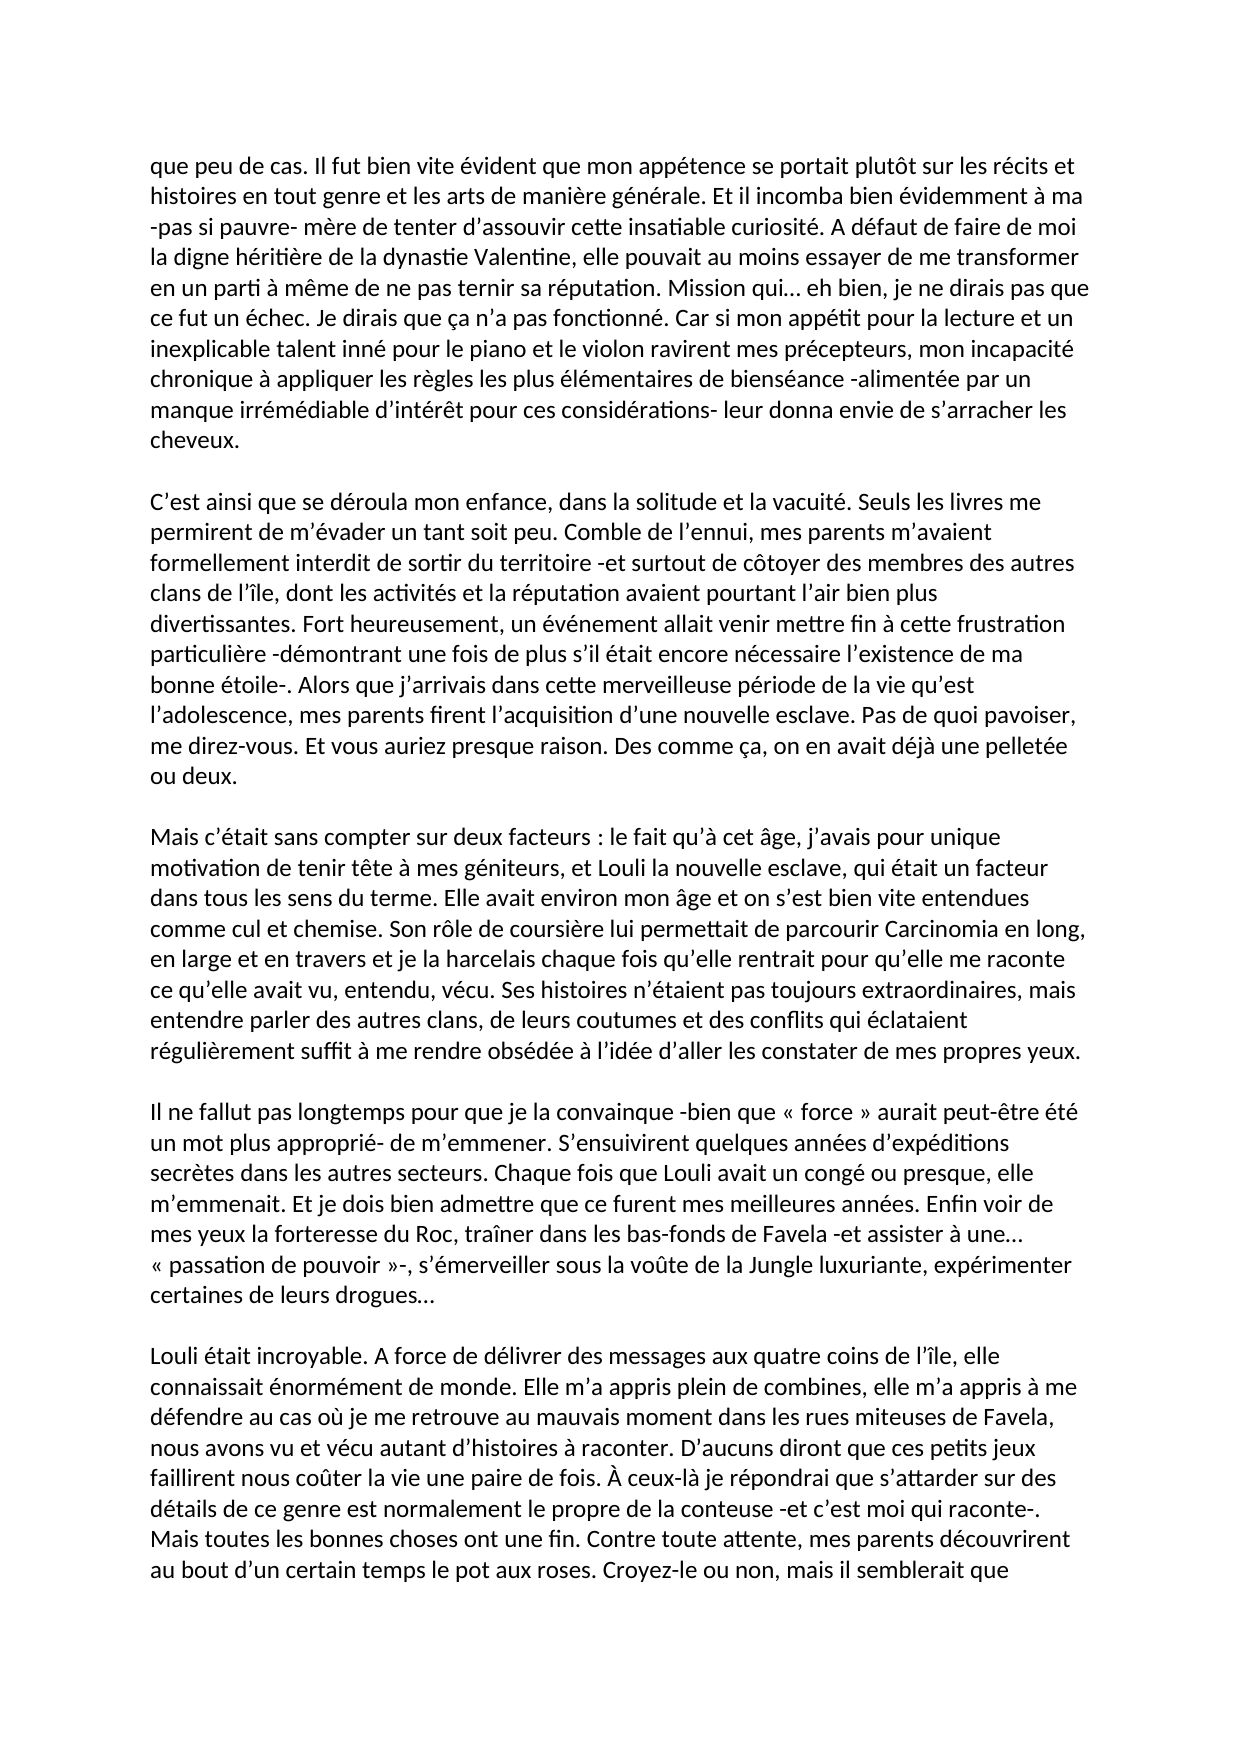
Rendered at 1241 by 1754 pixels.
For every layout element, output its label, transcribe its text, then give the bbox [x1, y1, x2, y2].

text Il ne fallut pas longtemps pour que je la convainque -bien que « force » aurait peut-être été un mot plus approprié- de m’emmener. S’ensuivirent quelques années d’expéditions secrètes dans les autres secteurs. Chaque fois que Louli avait un congé ou presque, elle m’emmenait. Et je dois bien admettre que ce furent mes meilleures années. Enfin voir de mes yeux la forteresse du Roc, traîner dans les bas-fonds de Favela -et assister à une… « passation de pouvoir »-, s’émerveiller sous la voûte de la Jungle luxuriante, expérimenter certaines de leurs drogues… [150, 1096, 1090, 1310]
text Mais c’était sans compter sur deux facteurs : le fait qu’à cet âge, j’avais pour unique motivation de tenir tête à mes géniteurs, et Louli la nouvelle esclave, qui était un facteur dans tous les sens du terme. Elle avait environ mon âge et on s’est bien vite entendues comme cul et chemise. Son rôle de coursière lui permettait de parcourir Carcinomia en long, en large et en travers et je la harcelais chaque fois qu’elle rentrait pour qu’elle me raconte ce qu’elle avait vu, entendu, vécu. Ses histoires n’étaient pas toujours extraordinaires, mais entendre parler des autres clans, de leurs coutumes et des conflits qui éclataient régulièrement suffit à me rendre obsédée à l’idée d’aller les constater de mes propres yeux. [150, 821, 1090, 1066]
text C’est ainsi que se déroula mon enfance, dans la solitude et la vacuité. Seuls les livres me permirent de m’évader un tant soit peu. Comble de l’ennui, mes parents m’avaient formellement interdit de sortir du territoire -et surtout de côtoyer des membres des autres clans de l’île, dont les activités et la réputation avaient pourtant l’air bien plus divertissantes. Fort heureusement, un événement allait venir mettre fin à cette frustration particulière -démontrant une fois de plus s’il était encore nécessaire l’existence de ma bonne étoile-. Alors que j’arrivais dans cette merveilleuse période de la vie qu’est l’adolescence, mes parents firent l’acquisition d’une nouvelle esclave. Pas de quoi pavoiser, me direz-vous. Et vous auriez presque raison. Des comme ça, on en avait déjà une pelletée ou deux. [150, 486, 1090, 791]
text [150, 1340, 1090, 1584]
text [150, 150, 1090, 455]
